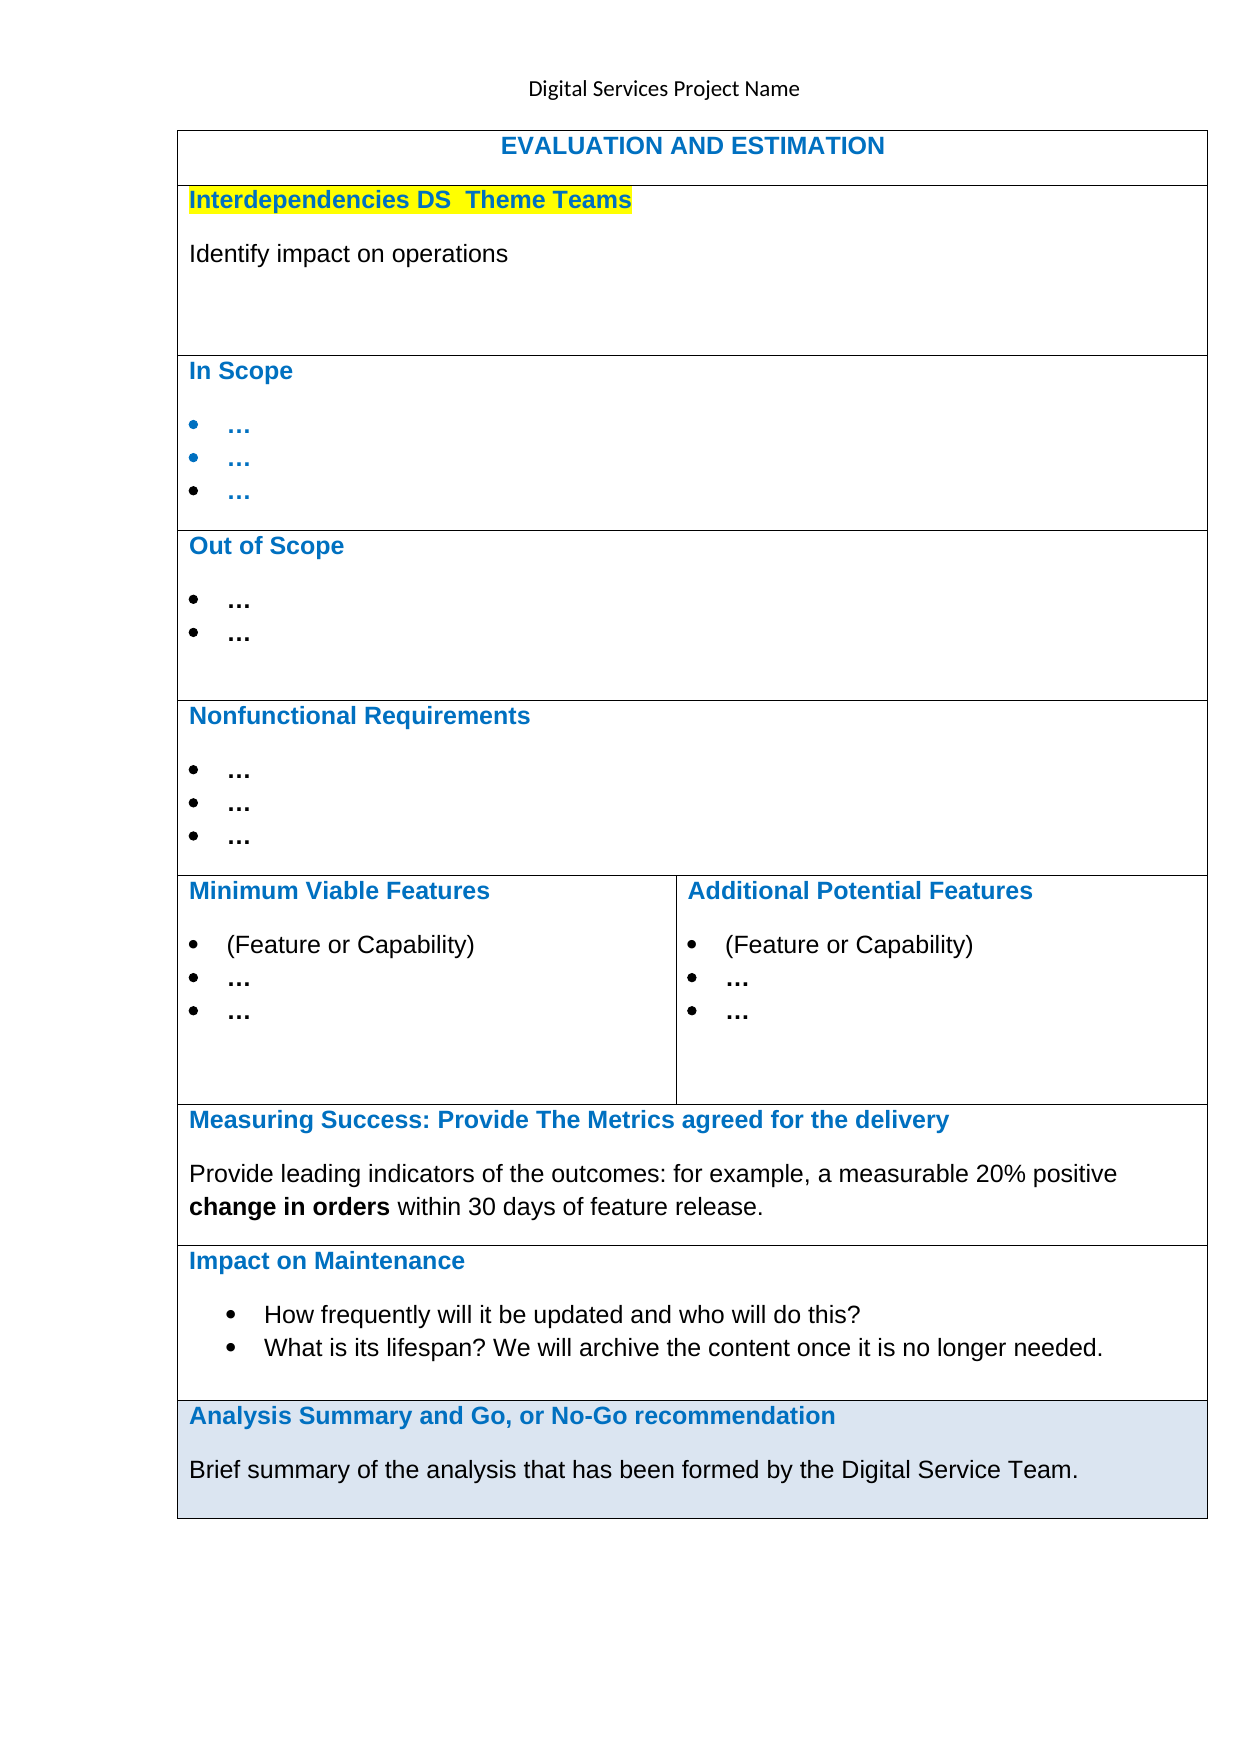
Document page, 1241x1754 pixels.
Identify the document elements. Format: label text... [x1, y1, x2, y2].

table_cell Nonfunctional Requirements … … … [178, 701, 1207, 875]
table_cell Measuring Success: Provide The Metrics agreed for the delivery Provide leading indicators of the outcomes: for example, a measurable 20% positive change in orders within 30 days of feature release. [178, 1105, 1207, 1245]
table_header EVALUATION AND ESTIMATION [178, 131, 1207, 184]
table_cell Impact on Maintenance How frequently will it be updated and who will do this? What is its lifespan? We will archive the content once it is no longer needed. [178, 1246, 1207, 1400]
table_cell In Scope … … … [178, 356, 1207, 530]
table_cell Additional Potential Features (Feature or Capability) … … [677, 876, 1207, 1104]
table_cell Out of Scope … … [178, 531, 1207, 700]
table_cell Minimum Viable Features (Feature or Capability) … … [178, 876, 676, 1104]
table_cell Analysis Summary and Go, or No-Go recommendation Brief summary of the analysis that has been formed by the Digital Service Team. [178, 1401, 1207, 1518]
table_cell Interdependencies DS Theme Teams Identify impact on operations [178, 186, 1207, 355]
